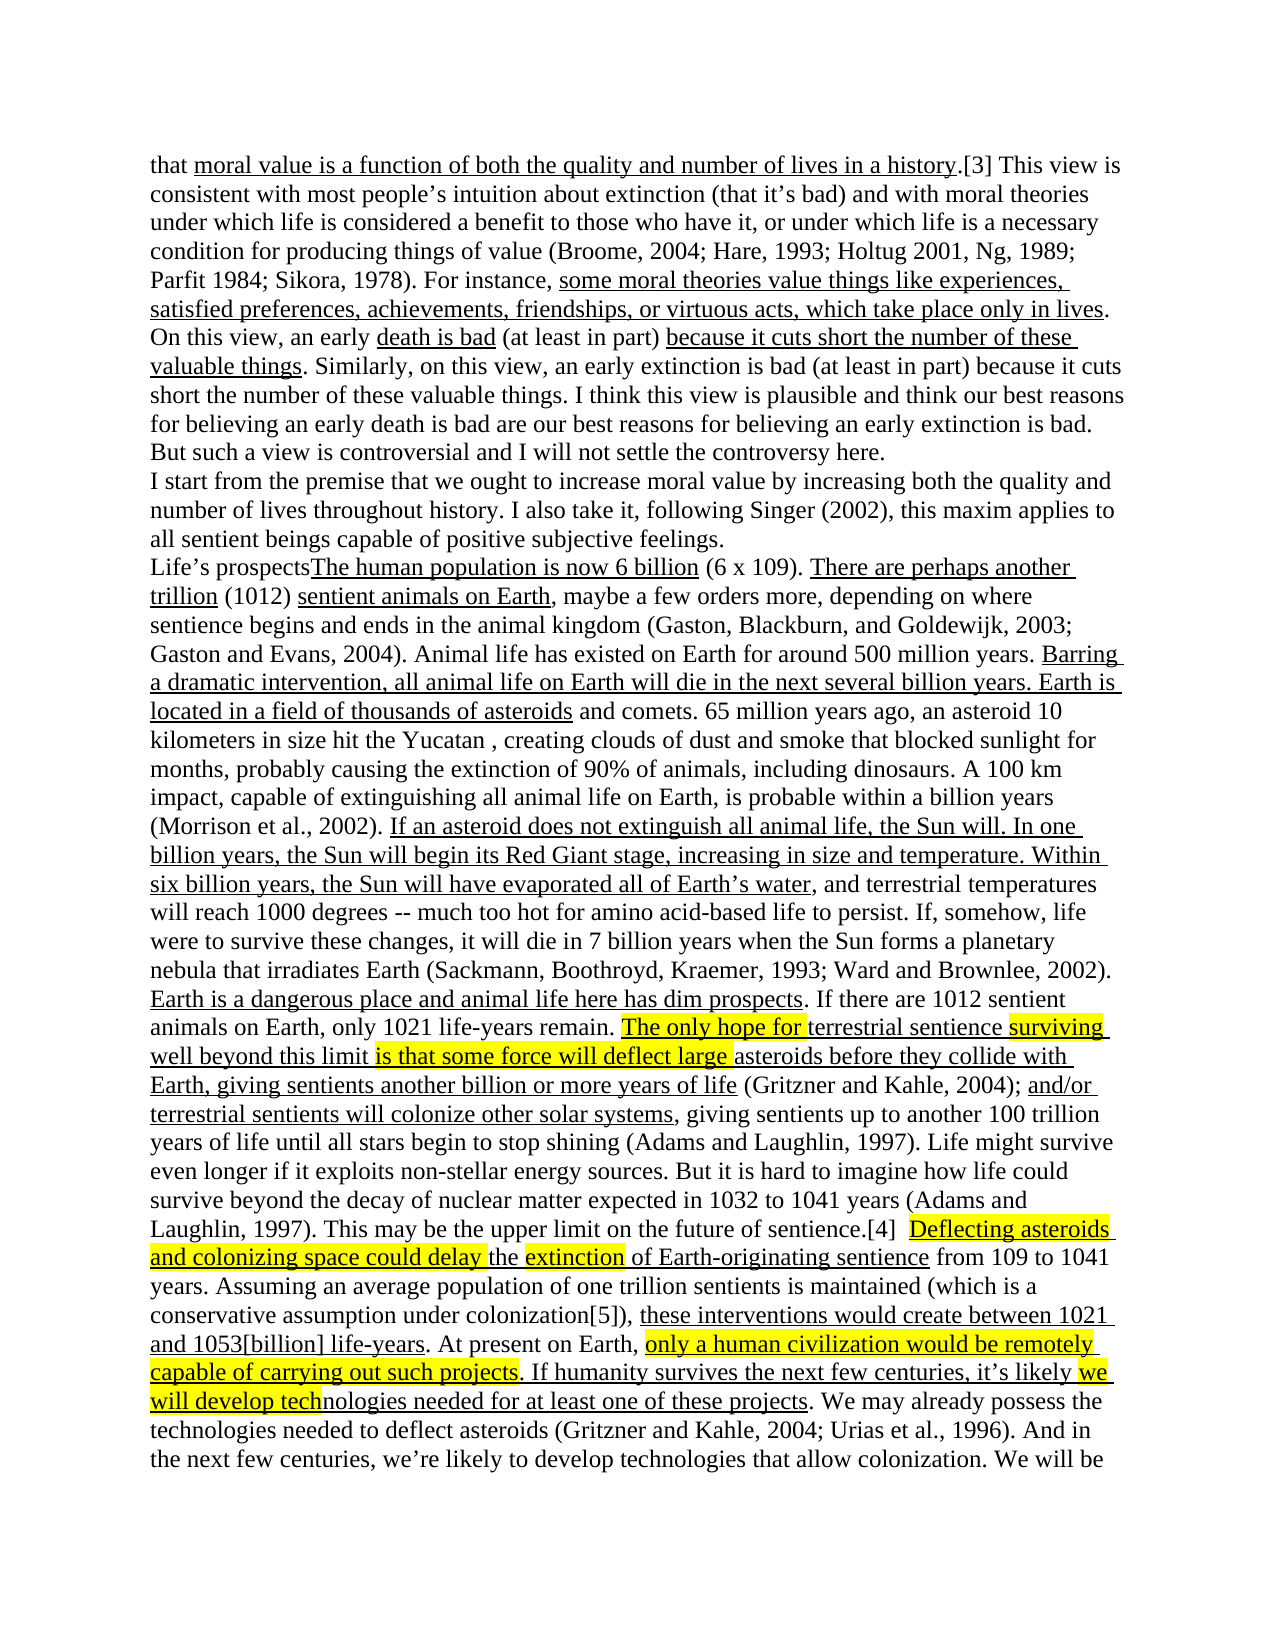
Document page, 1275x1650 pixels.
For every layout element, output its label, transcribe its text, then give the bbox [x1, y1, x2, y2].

text I start from the premise that we ought to increase moral value by increasing both the quality and number of lives throughout history. I also take it, following Singer (2002), this maxim applies to all sentient beings capable of positive subjective feelings. [150, 466, 1125, 552]
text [150, 150, 1125, 466]
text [150, 552, 1125, 1472]
